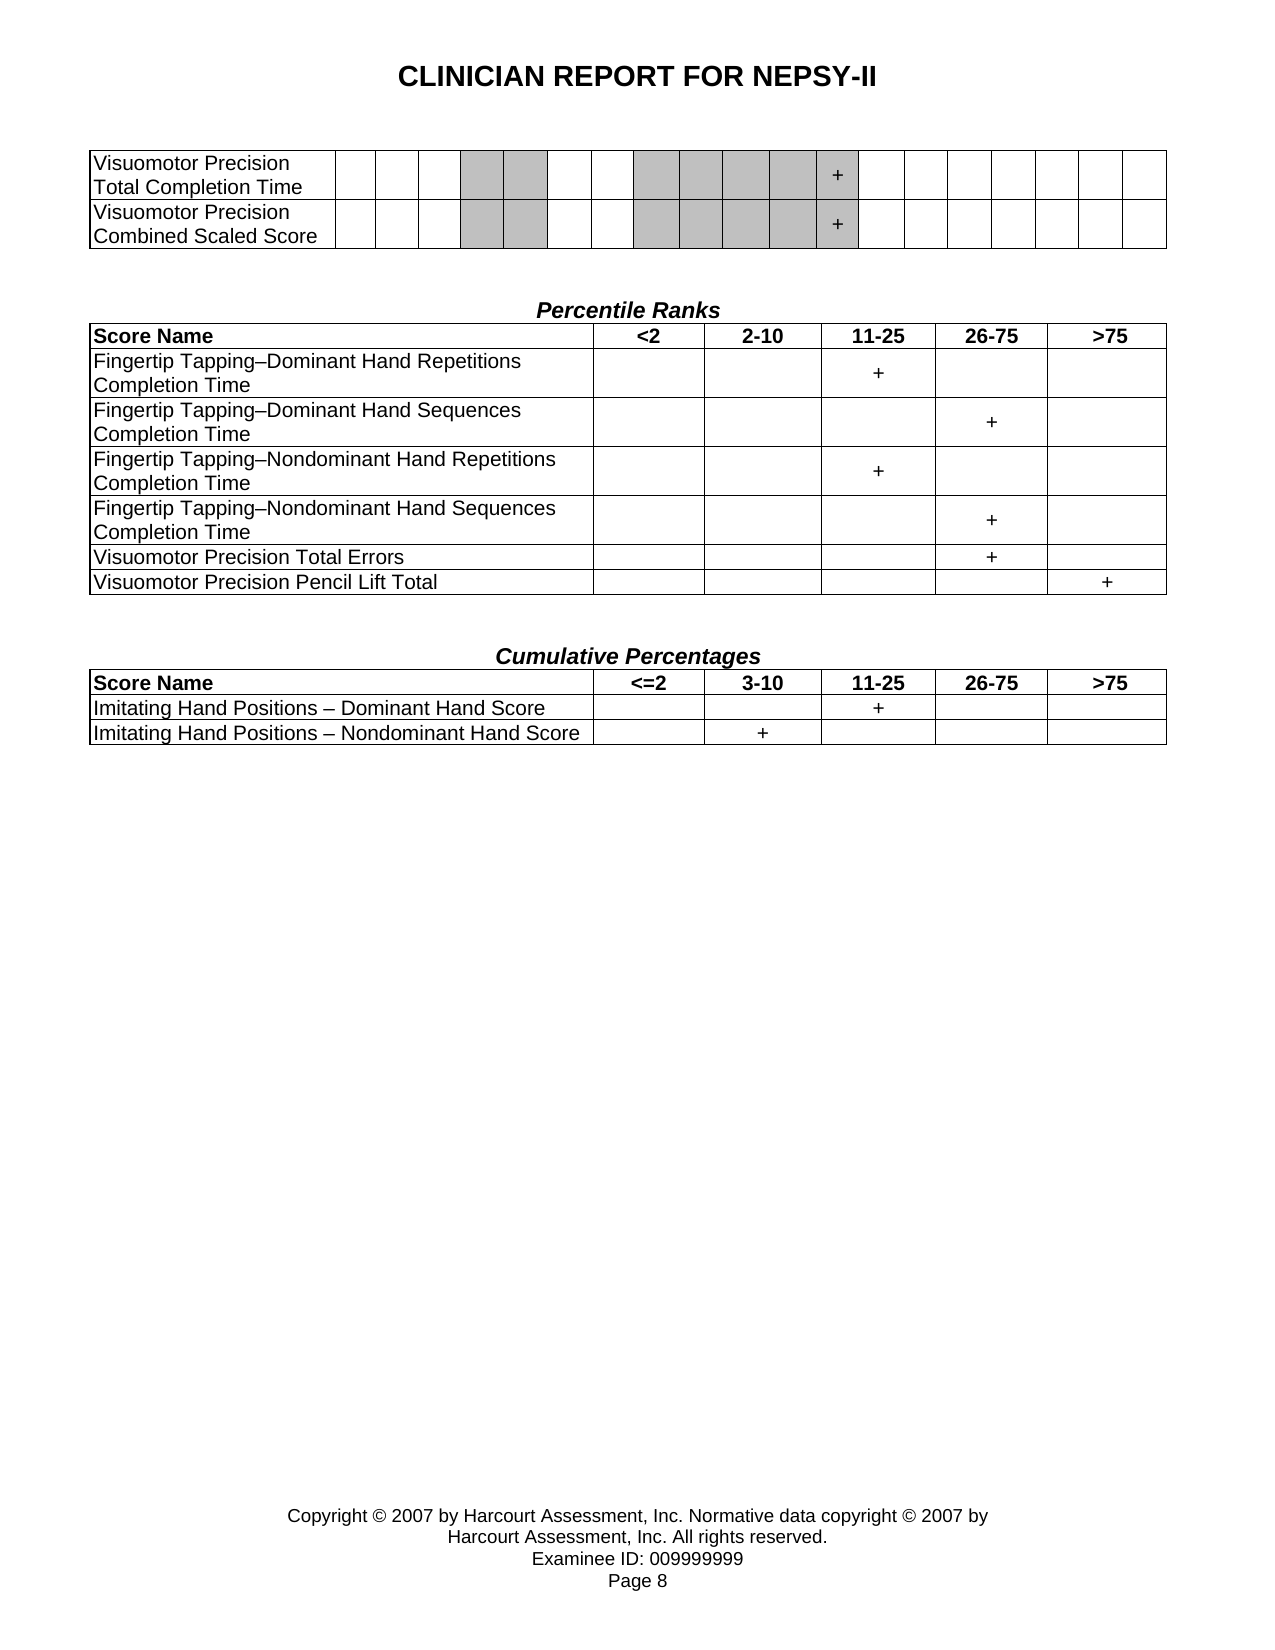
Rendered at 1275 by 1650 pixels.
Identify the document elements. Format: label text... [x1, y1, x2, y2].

table_cell + [936, 545, 1047, 569]
table_cell + [936, 496, 1047, 544]
table_cell Visuomotor Precision Pencil Lift Total [91, 570, 593, 594]
table_cell [592, 151, 633, 199]
table_cell [1048, 695, 1166, 719]
table_cell + [817, 151, 858, 199]
table_cell <2 [594, 324, 704, 348]
table_cell [594, 447, 704, 495]
table_cell [705, 447, 821, 495]
table_cell [705, 398, 821, 446]
table_cell + [705, 720, 821, 744]
table_cell [948, 200, 991, 248]
table_cell [594, 570, 704, 594]
table_cell [1048, 349, 1166, 397]
table_cell + [936, 398, 1047, 446]
table_cell [336, 151, 375, 199]
table_cell [1123, 151, 1166, 199]
table_cell Visuomotor Precision Combined Scaled Score [91, 200, 335, 248]
table_cell <=2 [594, 670, 704, 694]
table_cell Score Name [91, 324, 593, 348]
table_cell [770, 200, 816, 248]
table_cell Fingertip Tapping–Dominant Hand Sequences Completion Time [91, 398, 593, 446]
table_cell [822, 496, 935, 544]
table_cell [1079, 200, 1122, 248]
table_header Percentile Ranks [90, 297, 1167, 323]
table_cell [504, 200, 547, 248]
table_cell [1048, 447, 1166, 495]
table_header Cumulative Percentages [90, 643, 1167, 669]
table_cell [936, 720, 1047, 744]
table_cell [705, 695, 821, 719]
table_cell + [822, 695, 935, 719]
table_cell Imitating Hand Positions – Nondominant Hand Score [91, 720, 593, 744]
table_cell + [822, 349, 935, 397]
table_cell [948, 151, 991, 199]
table_cell [504, 151, 547, 199]
table_cell [822, 545, 935, 569]
table_cell [822, 570, 935, 594]
table_cell [1079, 151, 1122, 199]
table_cell [723, 151, 769, 199]
table_cell Visuomotor Precision Total Completion Time [91, 151, 335, 199]
table_cell [1036, 151, 1078, 199]
table_cell [592, 200, 633, 248]
table_cell [936, 447, 1047, 495]
table_cell [936, 570, 1047, 594]
table_cell + [822, 447, 935, 495]
table_cell + [817, 200, 858, 248]
table_cell [1048, 496, 1166, 544]
table_cell [905, 151, 947, 199]
table_cell [936, 349, 1047, 397]
table_cell [1048, 545, 1166, 569]
table_cell Fingertip Tapping–Dominant Hand Repetitions Completion Time [91, 349, 593, 397]
table_cell [1036, 200, 1078, 248]
table_cell 3-10 [705, 670, 821, 694]
table_cell [705, 570, 821, 594]
table_cell 26-75 [936, 670, 1047, 694]
table_cell [594, 398, 704, 446]
table_cell [1123, 200, 1166, 248]
table_cell [376, 200, 418, 248]
table_cell [770, 151, 816, 199]
table_cell [723, 200, 769, 248]
table_cell [1048, 720, 1166, 744]
table_cell [859, 200, 904, 248]
table_cell [1048, 398, 1166, 446]
table_cell Imitating Hand Positions – Dominant Hand Score [91, 695, 593, 719]
table_cell Fingertip Tapping–Nondominant Hand Repetitions Completion Time [91, 447, 593, 495]
table_cell [634, 151, 679, 199]
table_cell [680, 200, 722, 248]
table_cell [680, 151, 722, 199]
table_cell [594, 349, 704, 397]
table_cell [594, 545, 704, 569]
table_cell [859, 151, 904, 199]
table_cell 26-75 [936, 324, 1047, 348]
table_cell [936, 695, 1047, 719]
table_cell >75 [1048, 670, 1166, 694]
table_cell [548, 151, 591, 199]
table_cell Visuomotor Precision Total Errors [91, 545, 593, 569]
table_cell [419, 151, 460, 199]
table_cell [822, 398, 935, 446]
table_cell [705, 496, 821, 544]
table_cell [461, 200, 503, 248]
table_cell [594, 496, 704, 544]
table_cell Score Name [91, 670, 593, 694]
table_cell [336, 200, 375, 248]
table_cell 11-25 [822, 324, 935, 348]
table_cell [822, 720, 935, 744]
table_cell [594, 695, 704, 719]
table_cell + [1048, 570, 1166, 594]
table_cell [376, 151, 418, 199]
table_cell 11-25 [822, 670, 935, 694]
table_cell [461, 151, 503, 199]
table_cell 2-10 [705, 324, 821, 348]
table_cell [634, 200, 679, 248]
table_cell [992, 151, 1035, 199]
table_cell [594, 720, 704, 744]
table_cell >75 [1048, 324, 1166, 348]
table_cell [705, 545, 821, 569]
table_cell [705, 349, 821, 397]
table_cell [992, 200, 1035, 248]
table_cell [548, 200, 591, 248]
table_cell [905, 200, 947, 248]
table_cell [419, 200, 460, 248]
table_cell Fingertip Tapping–Nondominant Hand Sequences Completion Time [91, 496, 593, 544]
